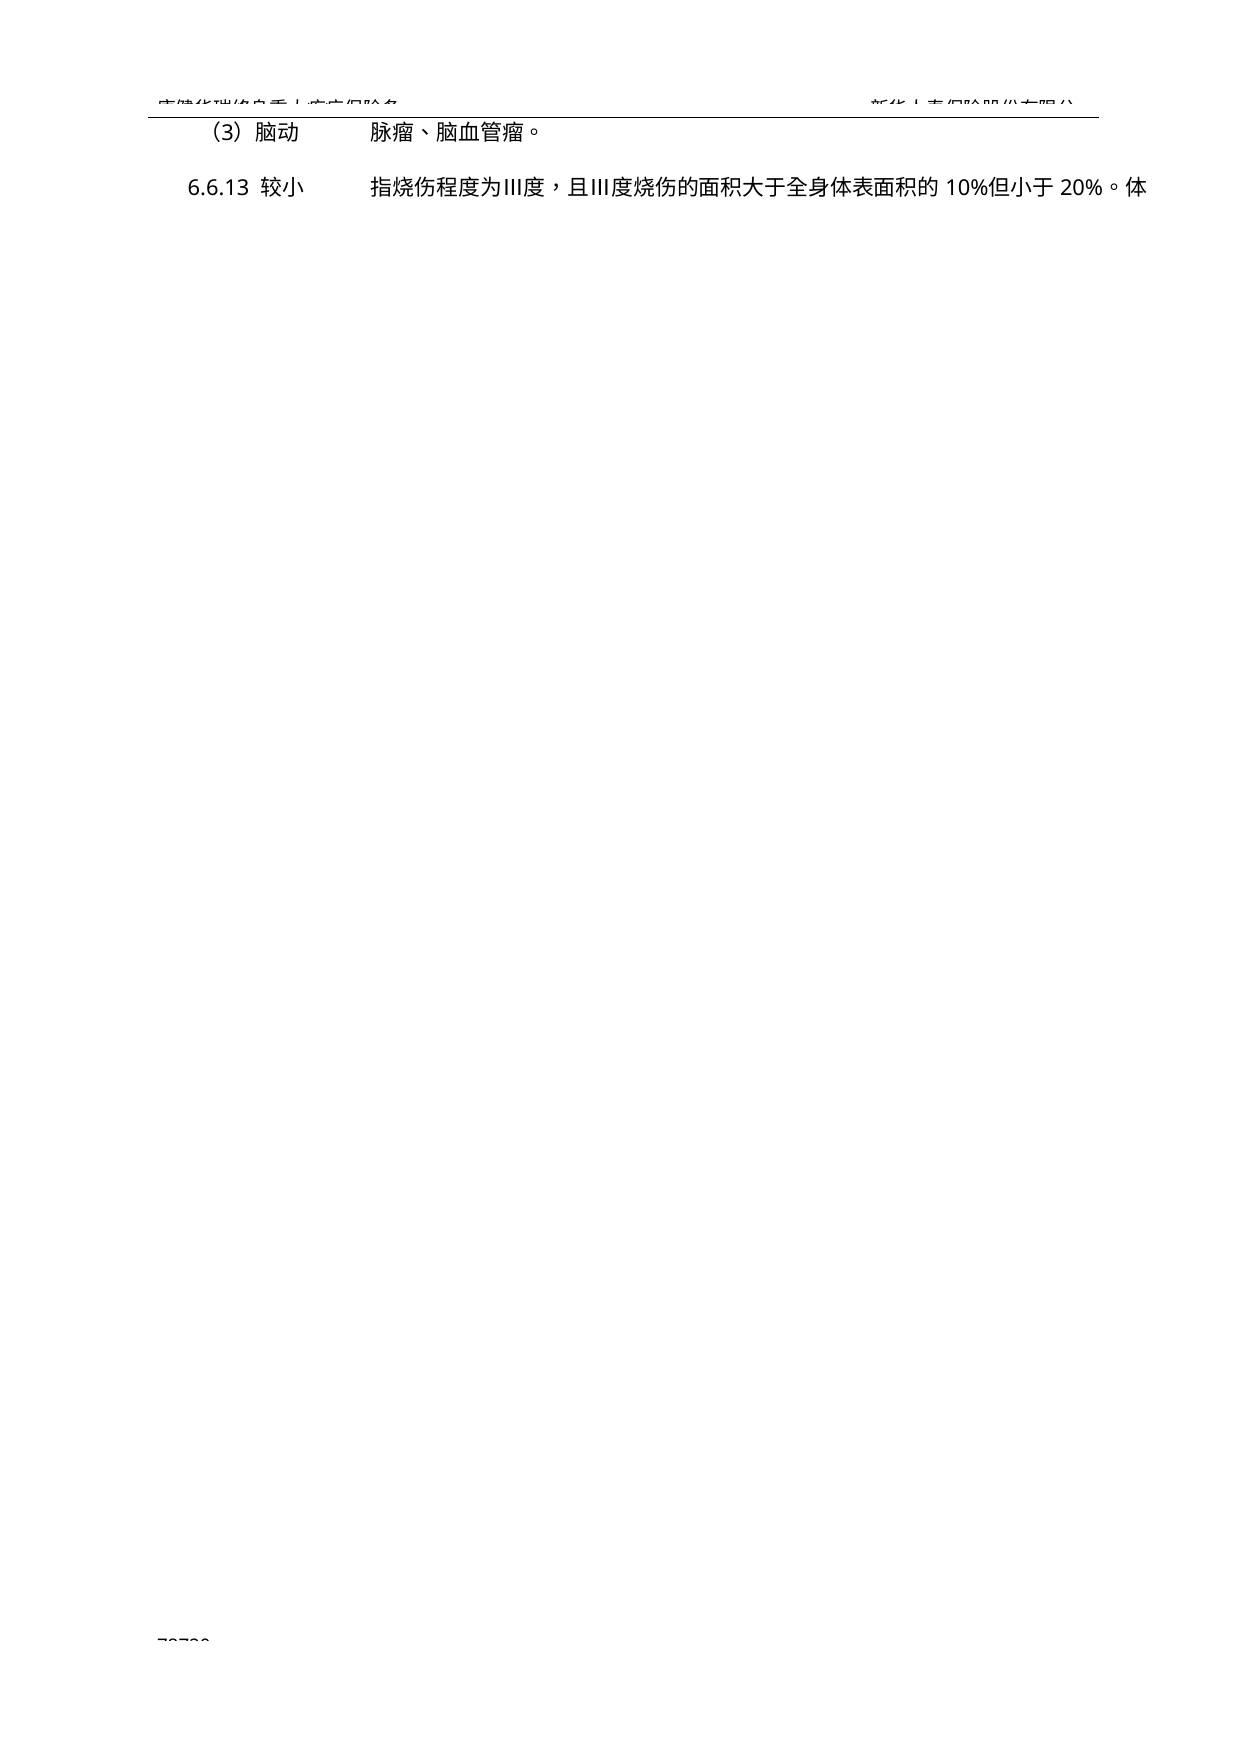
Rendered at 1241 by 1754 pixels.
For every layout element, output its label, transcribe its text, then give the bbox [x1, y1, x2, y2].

list 较小 指烧伤程度为Ⅲ度，且Ⅲ度烧伤的面积大于全身体表面积的 10%但小于 20%。体 [187, 172, 1151, 202]
text （3）脑动脉瘤、脑血管瘤。 [371, 117, 1151, 147]
text （3）脑动脉瘤、脑血管瘤。 [199, 117, 305, 147]
